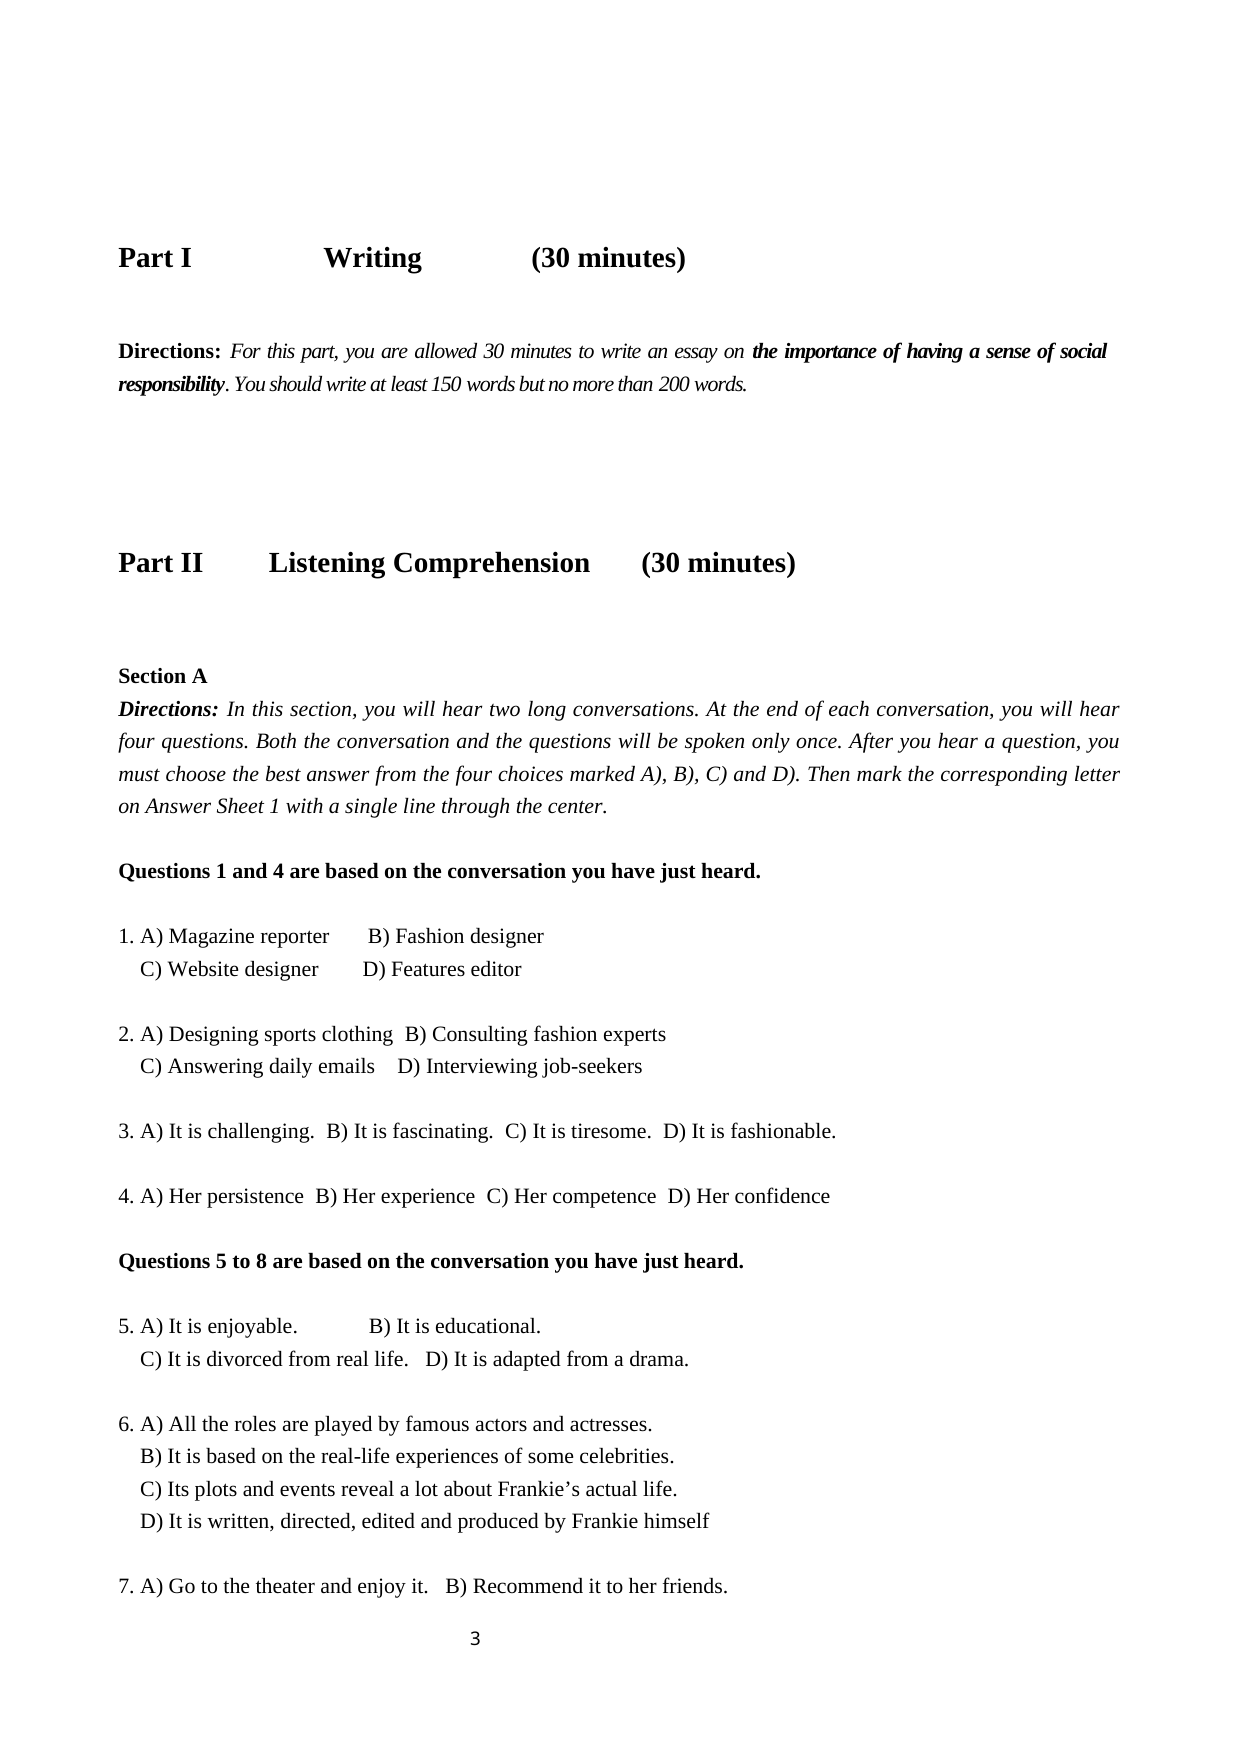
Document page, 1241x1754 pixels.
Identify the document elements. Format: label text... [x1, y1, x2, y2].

text C) Answering daily emails D) Interviewing job-seekers [118, 1049, 1122, 1082]
text 2. A) Designing sports clothing B) Consulting fashion experts [118, 1017, 1122, 1049]
text Part I Writing (30 minutes) [118, 224, 1122, 289]
text C) Website designer D) Features editor [118, 952, 1122, 984]
text 1. A) Magazine reporter B) Fashion designer [118, 919, 1122, 952]
text 5. A) It is enjoyable. B) It is educational. [118, 1309, 1122, 1342]
text 6. A) All the roles are played by famous actors and actresses. [118, 1407, 1122, 1439]
text C) Its plots and events reveal a lot about Frankie’s actual life. [118, 1472, 1122, 1504]
text Part II Listening Comprehension (30 minutes) [118, 529, 1122, 594]
text Section A [118, 659, 1122, 692]
text C) It is divorced from real life. D) It is adapted from a drama. [118, 1342, 1122, 1374]
text Questions 5 to 8 are based on the conversation you have just heard. [118, 1244, 1122, 1277]
text Directions: In this section, you will hear two long conversations. At the end of each conversation, you will hear four questions. Both the conversation and the questions will be spoken only once. After you hear a question, you must choose the best answer from the four choices marked A), B), C) and D). Then mark the corresponding letter on Answer Sheet 1 with a single line through the center. [118, 692, 1122, 822]
text 7. A) Go to the theater and enjoy it. B) Recommend it to her friends. [118, 1569, 1122, 1602]
text D) It is written, directed, edited and produced by Frankie himself [118, 1504, 1122, 1537]
text B) It is based on the real-life experiences of some celebrities. [118, 1439, 1122, 1472]
text 3. A) It is challenging. B) It is fascinating. C) It is tiresome. D) It is fashionable. [118, 1114, 1122, 1147]
text Questions 1 and 4 are based on the conversation you have just heard. [118, 854, 1122, 887]
text 4. A) Her persistence B) Her experience C) Her competence D) Her confidence [118, 1179, 1122, 1212]
text Directions: For this part, you are allowed 30 minutes to write an essay on the importance of having a sense of social responsibility. You should write at least 150 words but no more than 200 words. [118, 334, 1107, 399]
